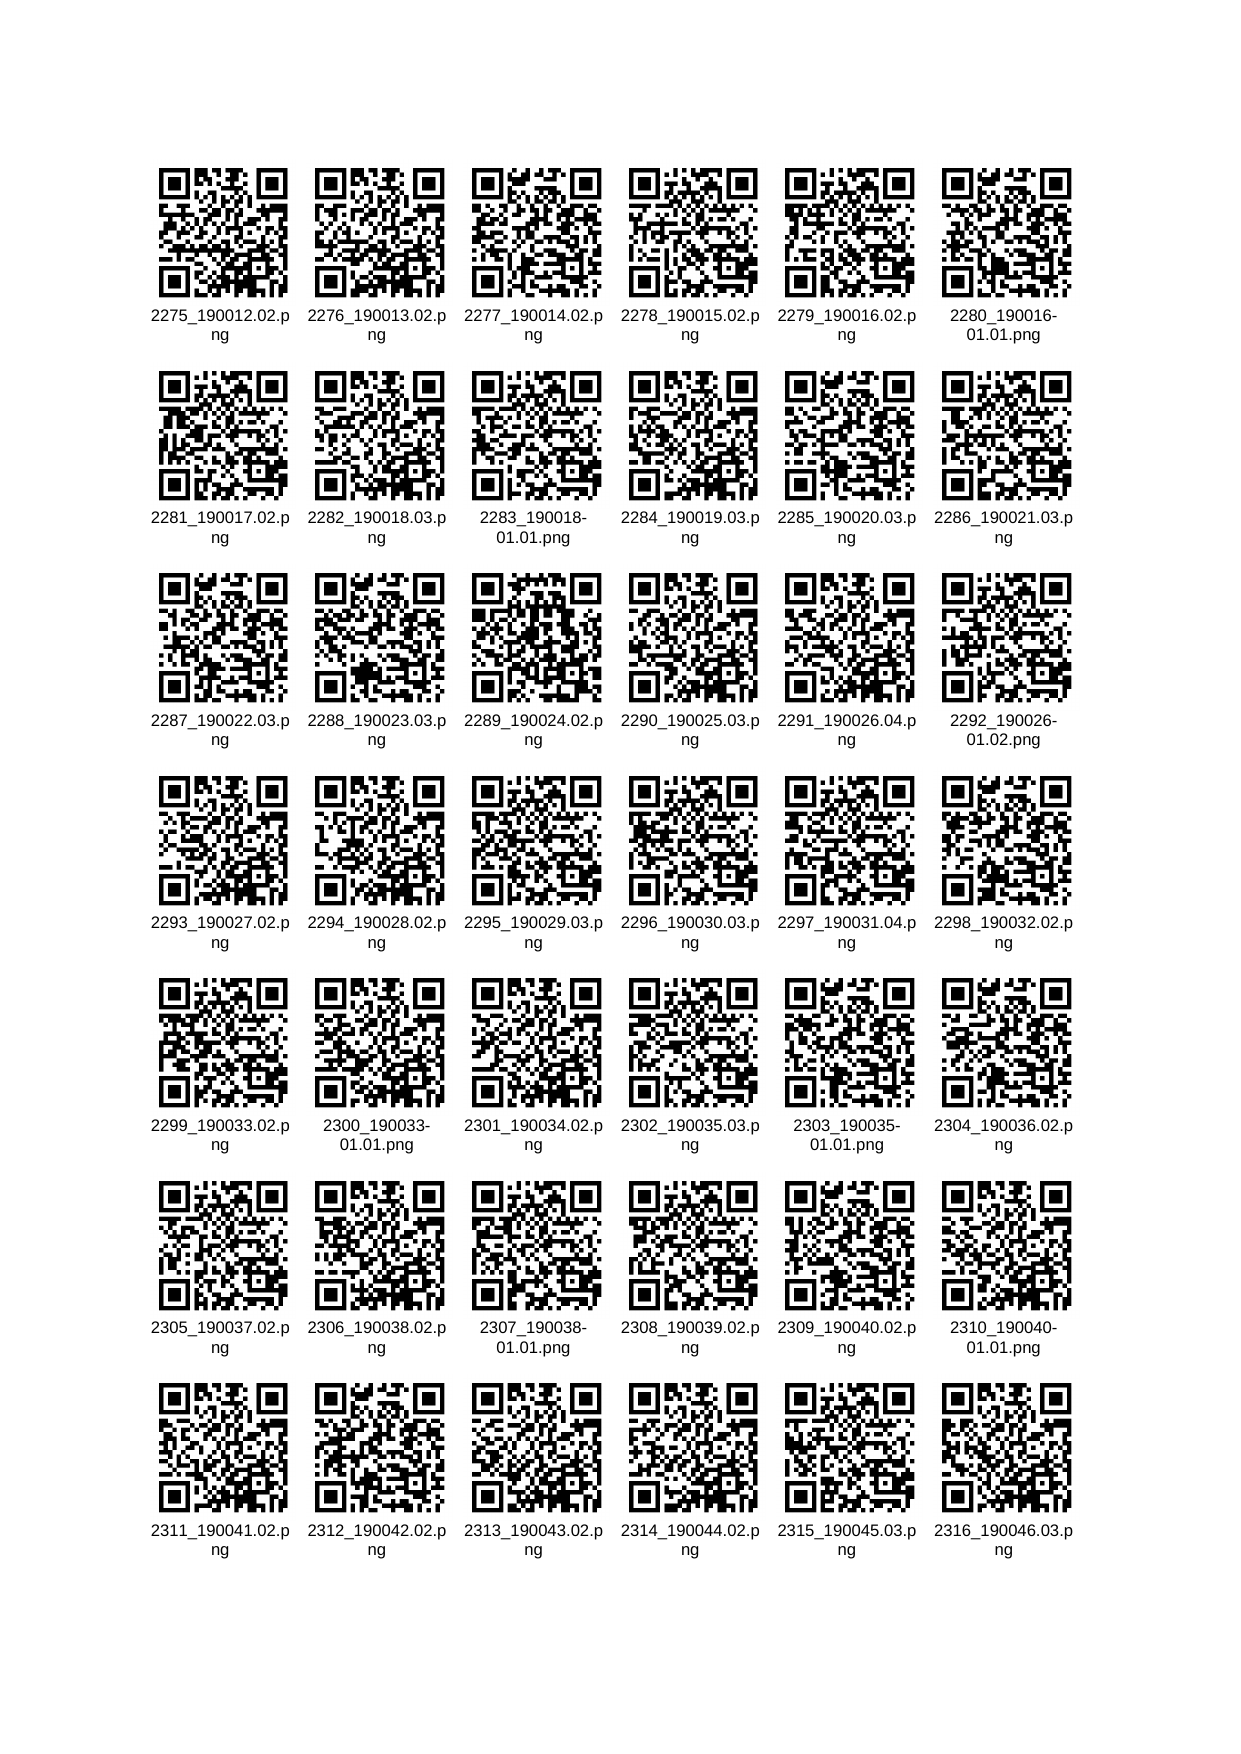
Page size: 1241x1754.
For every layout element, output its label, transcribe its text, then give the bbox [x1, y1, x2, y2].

picture [776, 362, 923, 509]
table_cell 2293_190027.02.png [142, 759, 298, 960]
picture [620, 362, 766, 509]
table_cell 2300_190033-01.01.png [299, 962, 454, 1162]
picture [463, 969, 610, 1116]
picture [933, 1374, 1080, 1521]
table_cell 2276_190013.02.png [299, 152, 454, 352]
picture [306, 767, 453, 914]
table_cell 2291_190026.04.png [769, 557, 924, 757]
table_cell 2277_190014.02.png [456, 152, 611, 352]
picture [776, 159, 923, 306]
picture [463, 159, 610, 306]
table_cell 2283_190018-01.01.png [456, 354, 611, 555]
picture [776, 1172, 923, 1319]
picture [306, 1374, 453, 1521]
table_cell 2281_190017.02.png [142, 354, 298, 555]
table_cell 2275_190012.02.png [142, 152, 298, 352]
table_cell 2297_190031.04.png [769, 759, 924, 960]
picture [620, 1374, 766, 1521]
table_cell 2282_190018.03.png [299, 354, 454, 555]
table_cell 2292_190026-01.02.png [926, 557, 1081, 757]
table_cell 2307_190038-01.01.png [456, 1164, 611, 1365]
picture [150, 767, 296, 914]
picture [150, 1374, 296, 1521]
table_cell 2305_190037.02.png [142, 1164, 298, 1365]
table_cell 2287_190022.03.png [142, 556, 298, 757]
table_cell 2296_190030.03.png [612, 759, 768, 960]
picture [933, 767, 1080, 914]
picture [776, 767, 923, 914]
table_cell 2306_190038.02.png [299, 1164, 454, 1365]
picture [776, 564, 923, 711]
table_cell 2314_190044.02.png [612, 1367, 768, 1567]
table_cell 2298_190032.02.png [926, 759, 1081, 960]
picture [620, 564, 766, 711]
table_cell 2308_190039.02.png [612, 1164, 768, 1365]
picture [150, 564, 296, 711]
table_cell 2289_190024.02.png [456, 557, 611, 757]
picture [620, 159, 766, 306]
table_cell 2302_190035.03.png [612, 962, 768, 1162]
table_cell 2286_190021.03.png [926, 354, 1081, 555]
picture [933, 564, 1080, 711]
table_cell 2285_190020.03.png [769, 354, 924, 555]
picture [306, 969, 453, 1116]
table_cell 2294_190028.02.png [299, 759, 454, 960]
table_cell 2284_190019.03.png [612, 354, 768, 555]
picture [463, 767, 610, 914]
picture [776, 1374, 923, 1521]
table_cell 2312_190042.02.png [299, 1367, 454, 1567]
picture [463, 564, 610, 711]
picture [620, 1172, 766, 1319]
table_cell 2288_190023.03.png [299, 557, 454, 757]
picture [933, 969, 1080, 1116]
picture [620, 969, 766, 1116]
table_cell 2315_190045.03.png [769, 1367, 924, 1567]
picture [463, 362, 610, 509]
picture [463, 1172, 610, 1319]
table_cell 2279_190016.02.png [769, 152, 924, 352]
table_cell 2304_190036.02.png [926, 962, 1081, 1162]
picture [150, 969, 296, 1116]
picture [150, 159, 296, 306]
picture [306, 362, 453, 509]
picture [306, 1172, 453, 1319]
table_cell 2301_190034.02.png [456, 962, 611, 1162]
table_cell 2295_190029.03.png [456, 759, 611, 960]
table_cell 2316_190046.03.png [926, 1367, 1081, 1567]
table_cell 2309_190040.02.png [769, 1164, 924, 1365]
table_cell 2303_190035-01.01.png [769, 962, 924, 1162]
table_cell 2278_190015.02.png [612, 152, 768, 352]
table_cell 2280_190016-01.01.png [926, 152, 1081, 352]
picture [933, 1172, 1080, 1319]
table_cell 2299_190033.02.png [142, 961, 298, 1162]
picture [933, 362, 1080, 509]
table_cell 2311_190041.02.png [142, 1366, 298, 1567]
picture [776, 969, 923, 1116]
table_cell 2313_190043.02.png [456, 1367, 611, 1567]
picture [306, 564, 453, 711]
table_cell 2290_190025.03.png [612, 557, 768, 757]
picture [150, 362, 296, 509]
picture [620, 767, 766, 914]
picture [150, 1172, 296, 1319]
table_cell 2310_190040-01.01.png [926, 1164, 1081, 1365]
picture [463, 1374, 610, 1521]
picture [306, 159, 453, 306]
picture [933, 159, 1080, 306]
